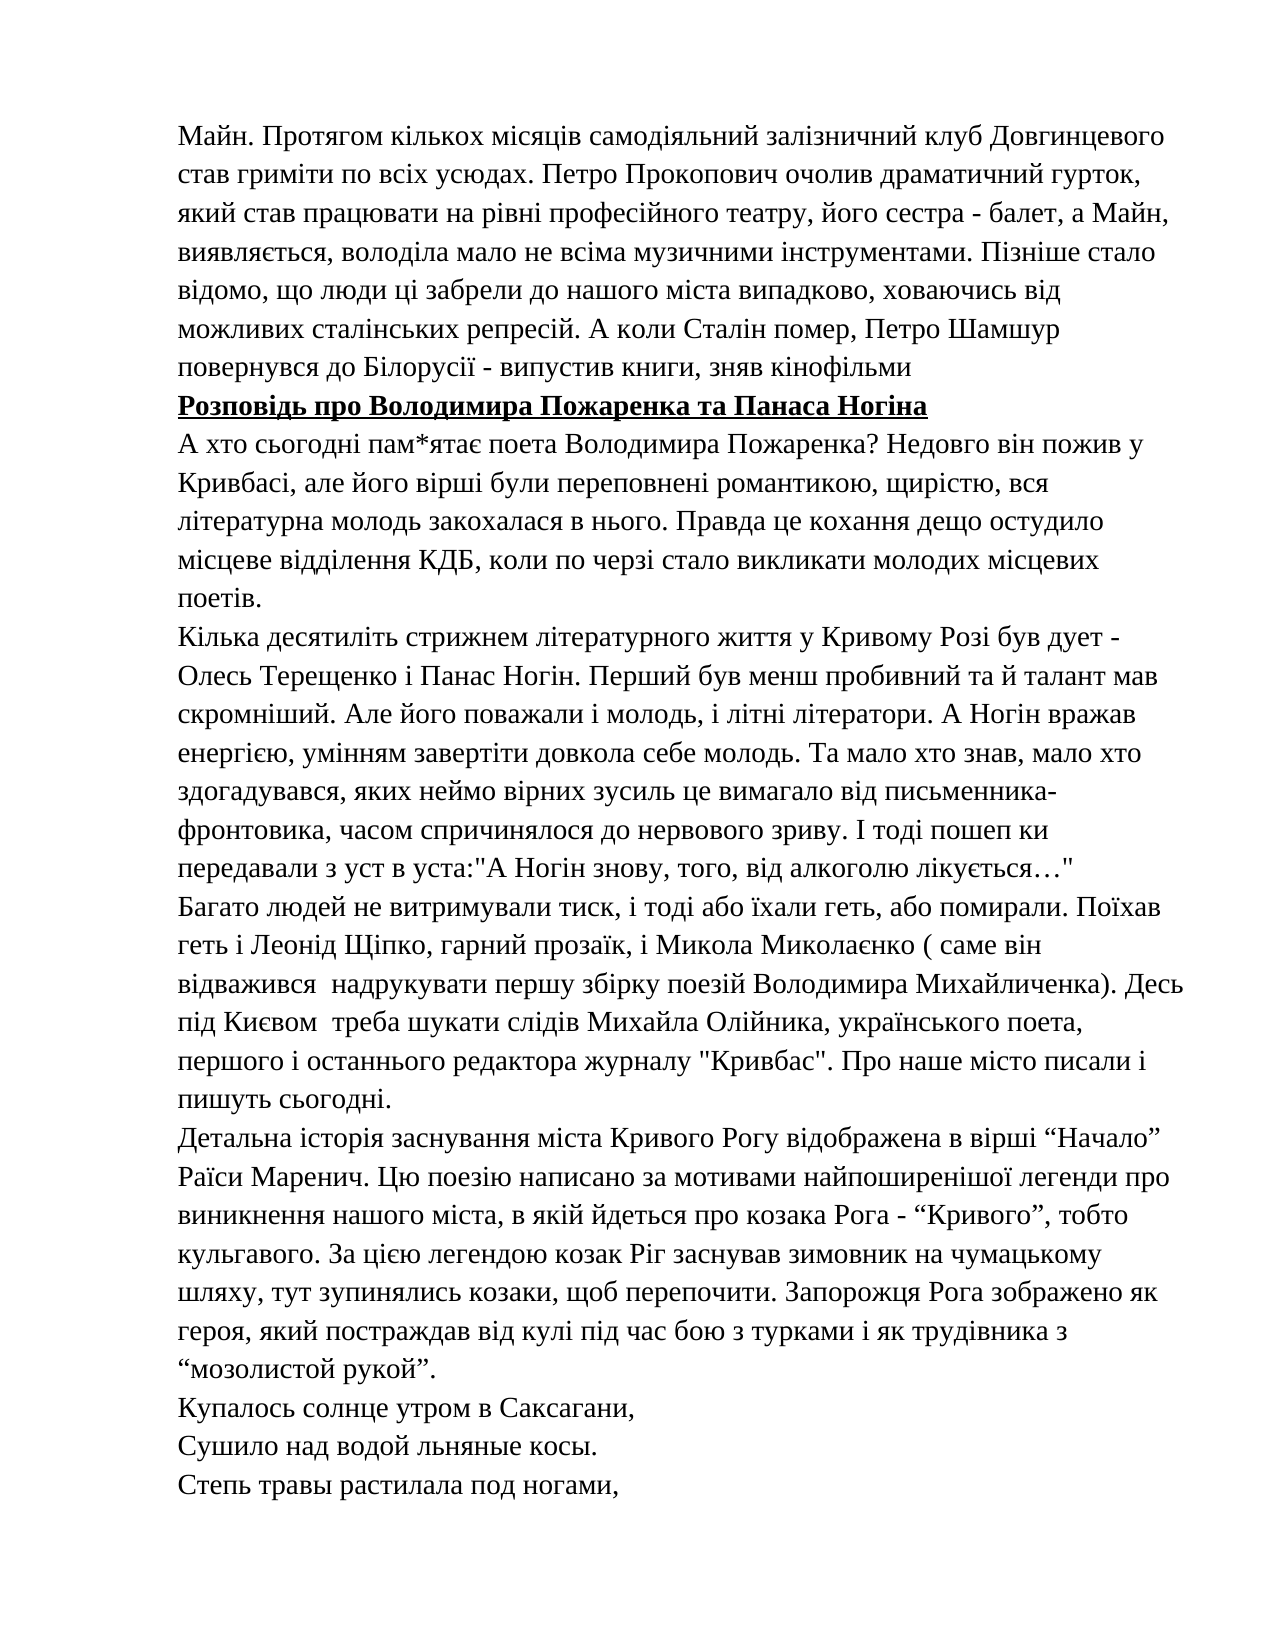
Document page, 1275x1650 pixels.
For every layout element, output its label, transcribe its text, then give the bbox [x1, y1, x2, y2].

text Кілька десятиліть стрижнем літературного життя у Кривому Розі був дует - Олесь Терещенко і Панас Ногін. Перший був менш пробивний та й талант мав скромніший. Але його поважали і молодь, і літні літератори. А Ногін вражав енергією, умінням завертіти довкола себе молодь. Та мало хто знав, мало хто здогадувався, яких неймо вірних зусиль це вимагало від письменника-фронтовика, часом спричинялося до нервового зриву. І тоді пошеп ки передавали з уст в уста:"А Ногін знову, того, від алкоголю лікується…" [177, 619, 1186, 884]
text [177, 1120, 1186, 1501]
text Багато людей не витримували тиск, і тоді або їхали геть, або помирали. Поїхав геть і Леонід Щіпко, гарний прозаїк, і Микола Миколаєнко ( саме він відважився надрукувати першу збірку поезій Володимира Михайличенка). Десь під Києвом треба шукати слідів Михайла Олійника, українського поета, першого і останнього редактора журналу "Кривбас". Про наше місто писали і пишуть сьогодні. [177, 889, 1186, 1115]
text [177, 118, 1186, 383]
text А хто сьогодні пам*ятає поета Володимира Пожаренка? Недовго він пожив у Кривбасі, але його вірші були переповнені романтикою, щирістю, вся літературна молодь закохалася в нього. Правда це кохання дещо остудило місцеве відділення КДБ, коли по черзі стало викликати молодих місцевих поетів. [177, 426, 1186, 614]
text Розповідь про Володимира Пожаренка та Панаса Ногіна [177, 388, 1186, 421]
